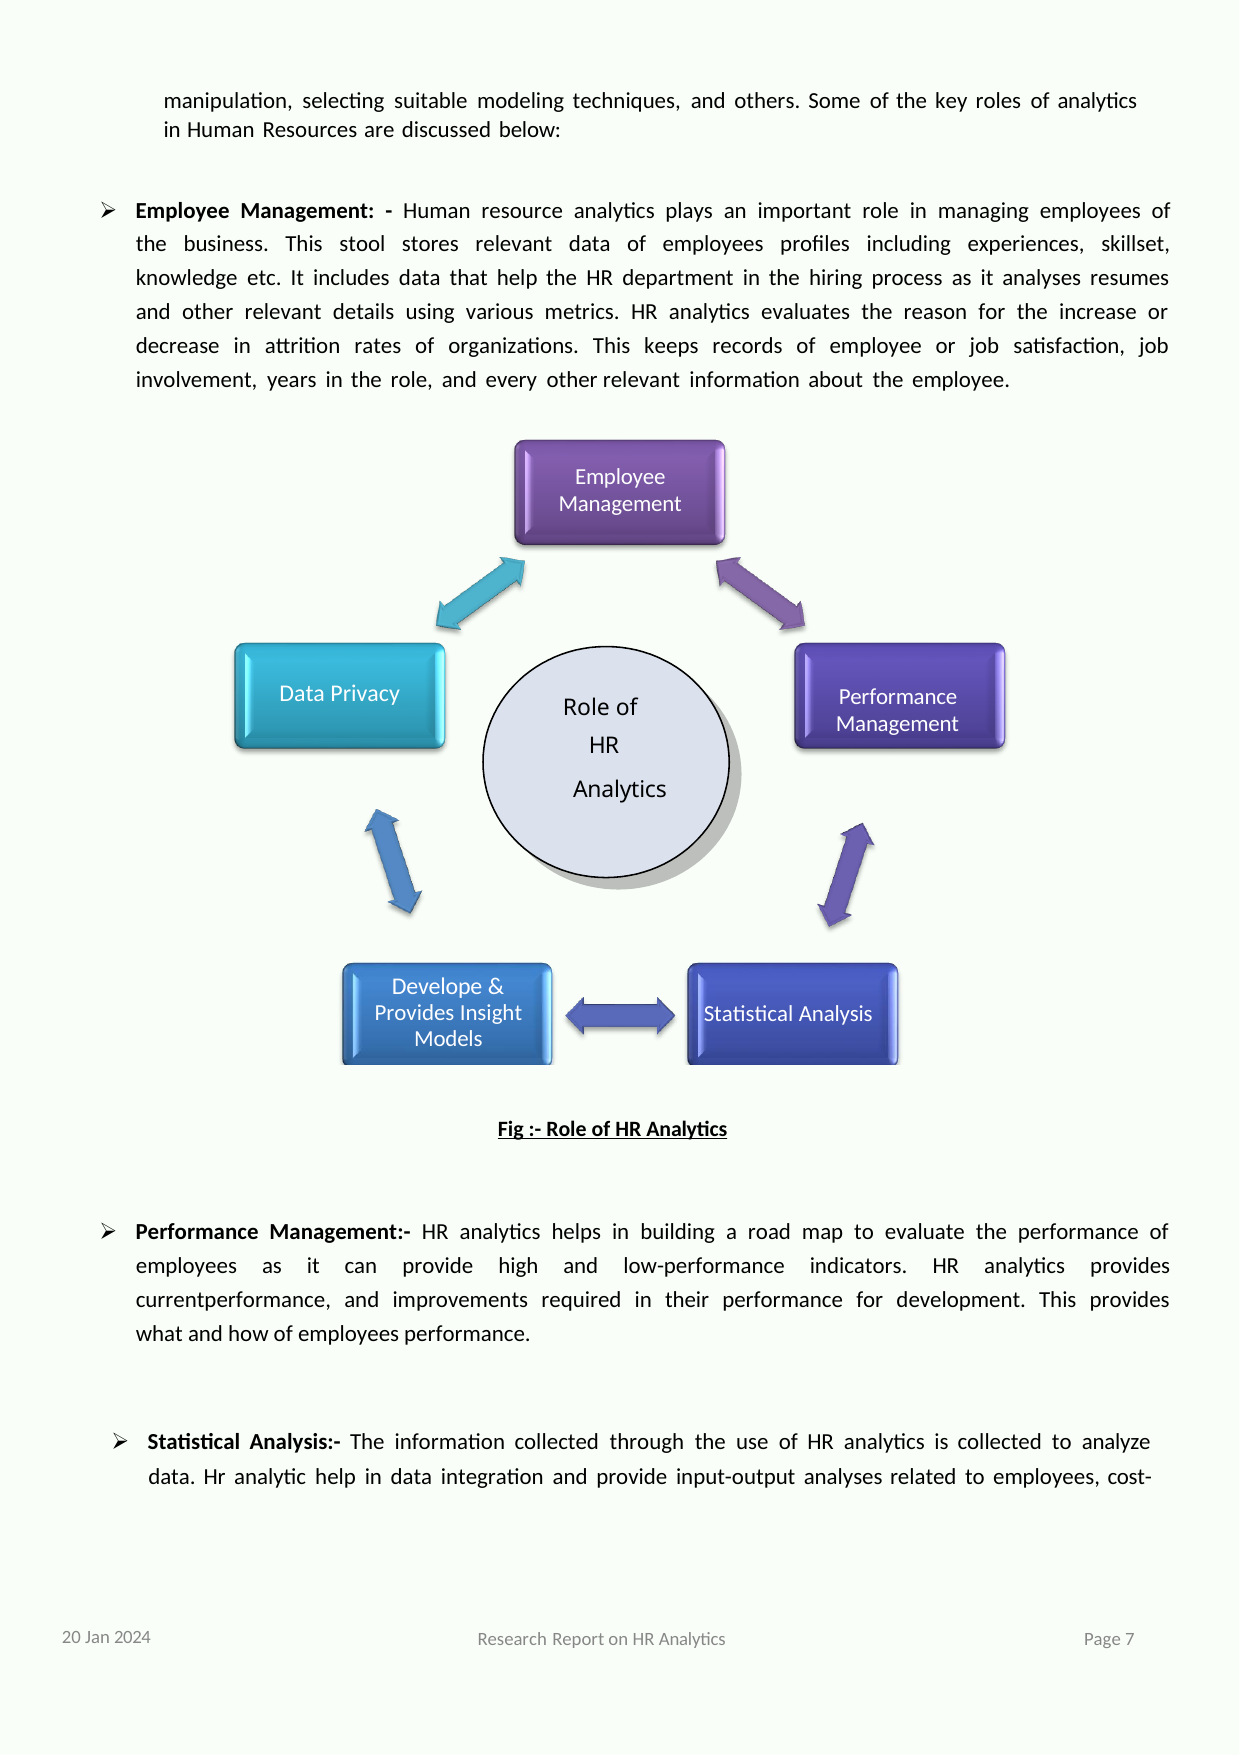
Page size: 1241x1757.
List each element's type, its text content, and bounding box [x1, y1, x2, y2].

text Analytics [37, 773, 667, 804]
text in Human Resources are discussed below: [163, 115, 1221, 143]
list Employee Management: - Human resource analytics plays an important role in managing employees of the business. This stool stores relevant data of employees profiles including experiences, skillset, knowledge etc. It includes data that help the HR department in the hiring process as it analyses resumes and other relevant details using various metrics. HR analytics evaluates the reason for the increase or decrease in attrition rates of organizations. This keeps records of employee or job satisfaction, job involvement, years in the role, and every other relevant information about the employee. [99, 196, 1171, 393]
text Performance Management [836, 683, 965, 737]
list Performance Management:- HR analytics helps in building a road map to evaluate the performance of employees as it can provide high and low-performance indicators. HR analytics provides currentperformance, and improvements required in their performance for development. This provides what and how of employees performance. [99, 1217, 1170, 1347]
text manipulation, selecting suitable modeling techniques, and others. Some of the key roles of analytics [163, 86, 1221, 114]
picture [226, 435, 1013, 760]
text Data Privacy Role of HR [279, 677, 653, 760]
picture [809, 815, 882, 938]
text Employee Management [556, 463, 684, 517]
text Fig :- Role of HR Analytics [498, 1115, 728, 1138]
picture [334, 958, 906, 1065]
text data. Hr analytic help in data integration and provide input-output analyses related to employees, cost- [37, 1462, 1152, 1490]
list Statistical Analysis:- The information collected through the use of HR analytics is collected to analyze [37, 1427, 1151, 1455]
picture [356, 802, 430, 925]
text 20 Jan 2024 Research Report on HR Analytics Page 7 [62, 1626, 1221, 1650]
